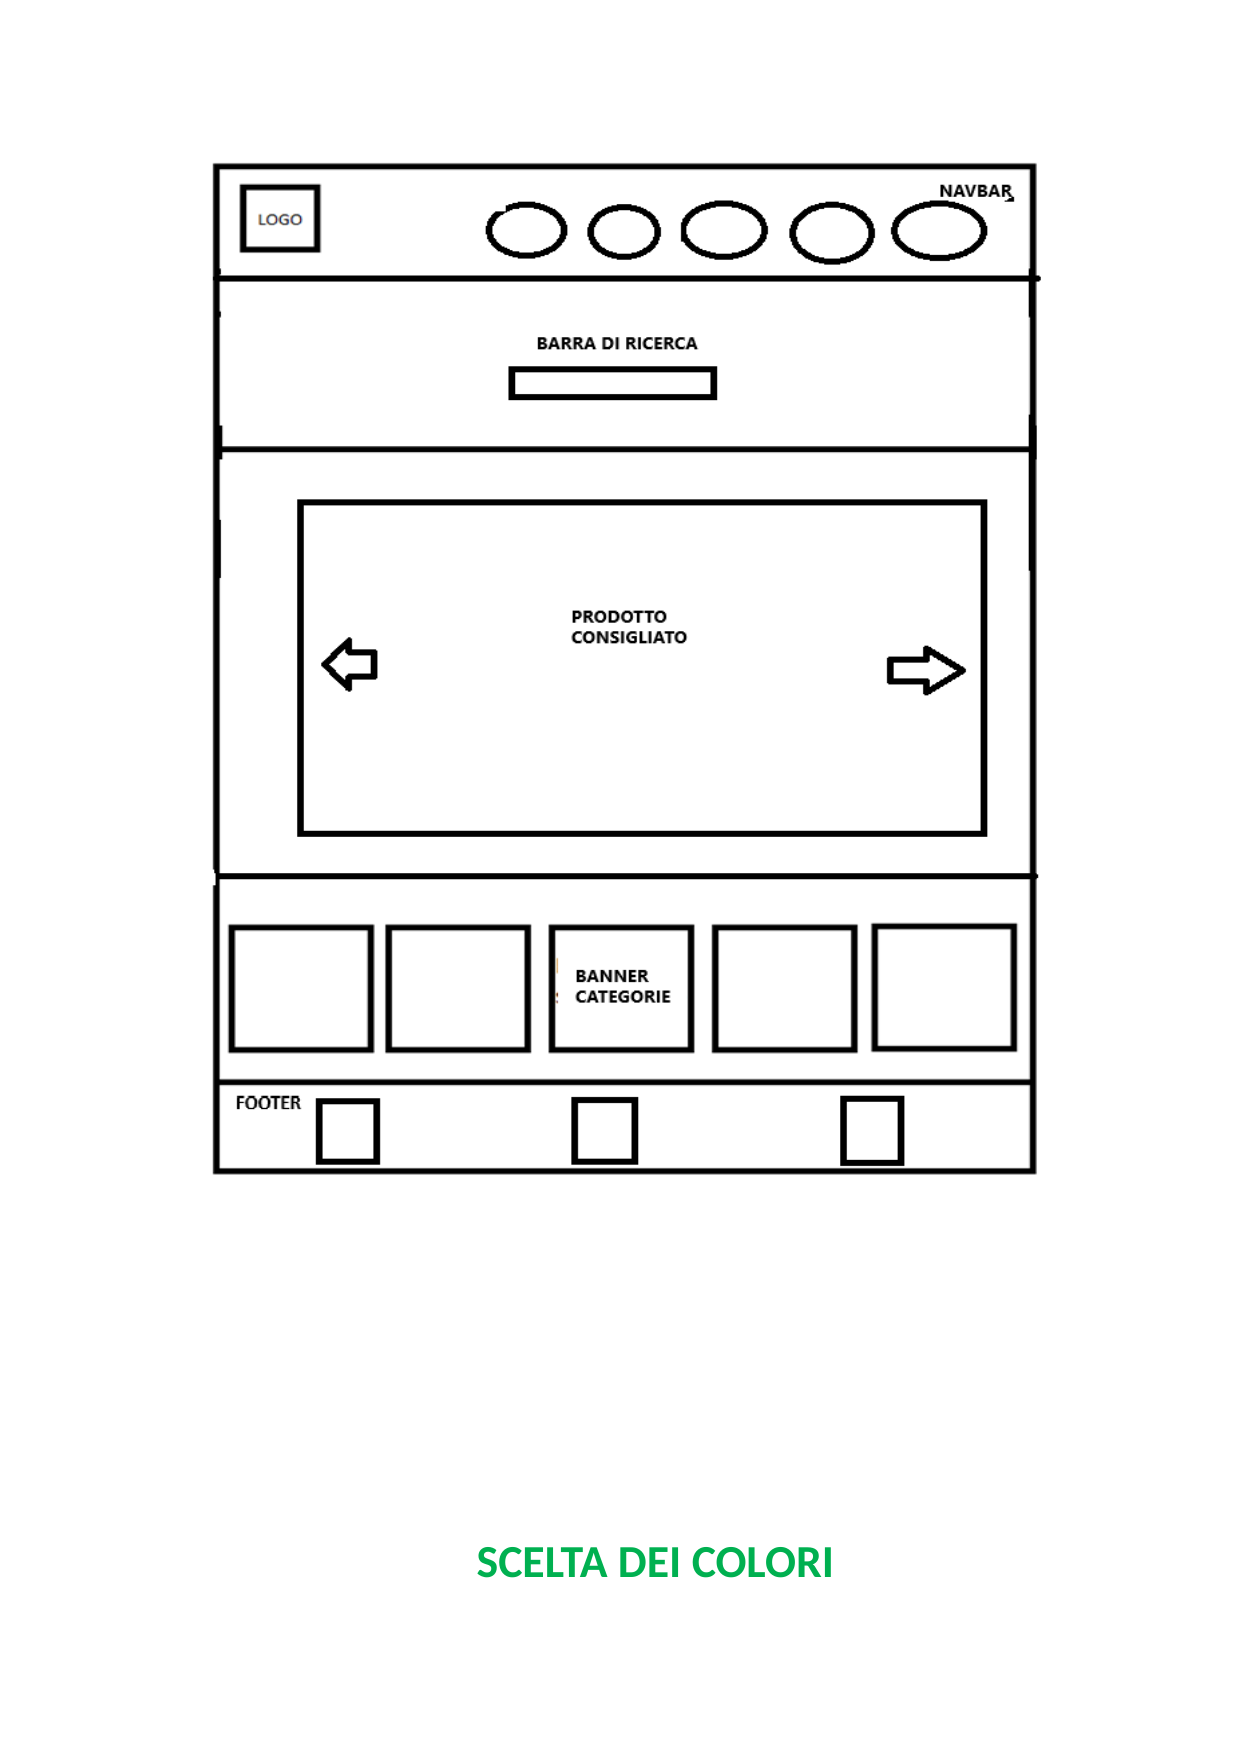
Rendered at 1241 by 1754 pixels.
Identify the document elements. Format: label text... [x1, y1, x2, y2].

picture [193, 151, 1241, 1454]
list SCELTA DEI COLORI [118, 1532, 1192, 1588]
